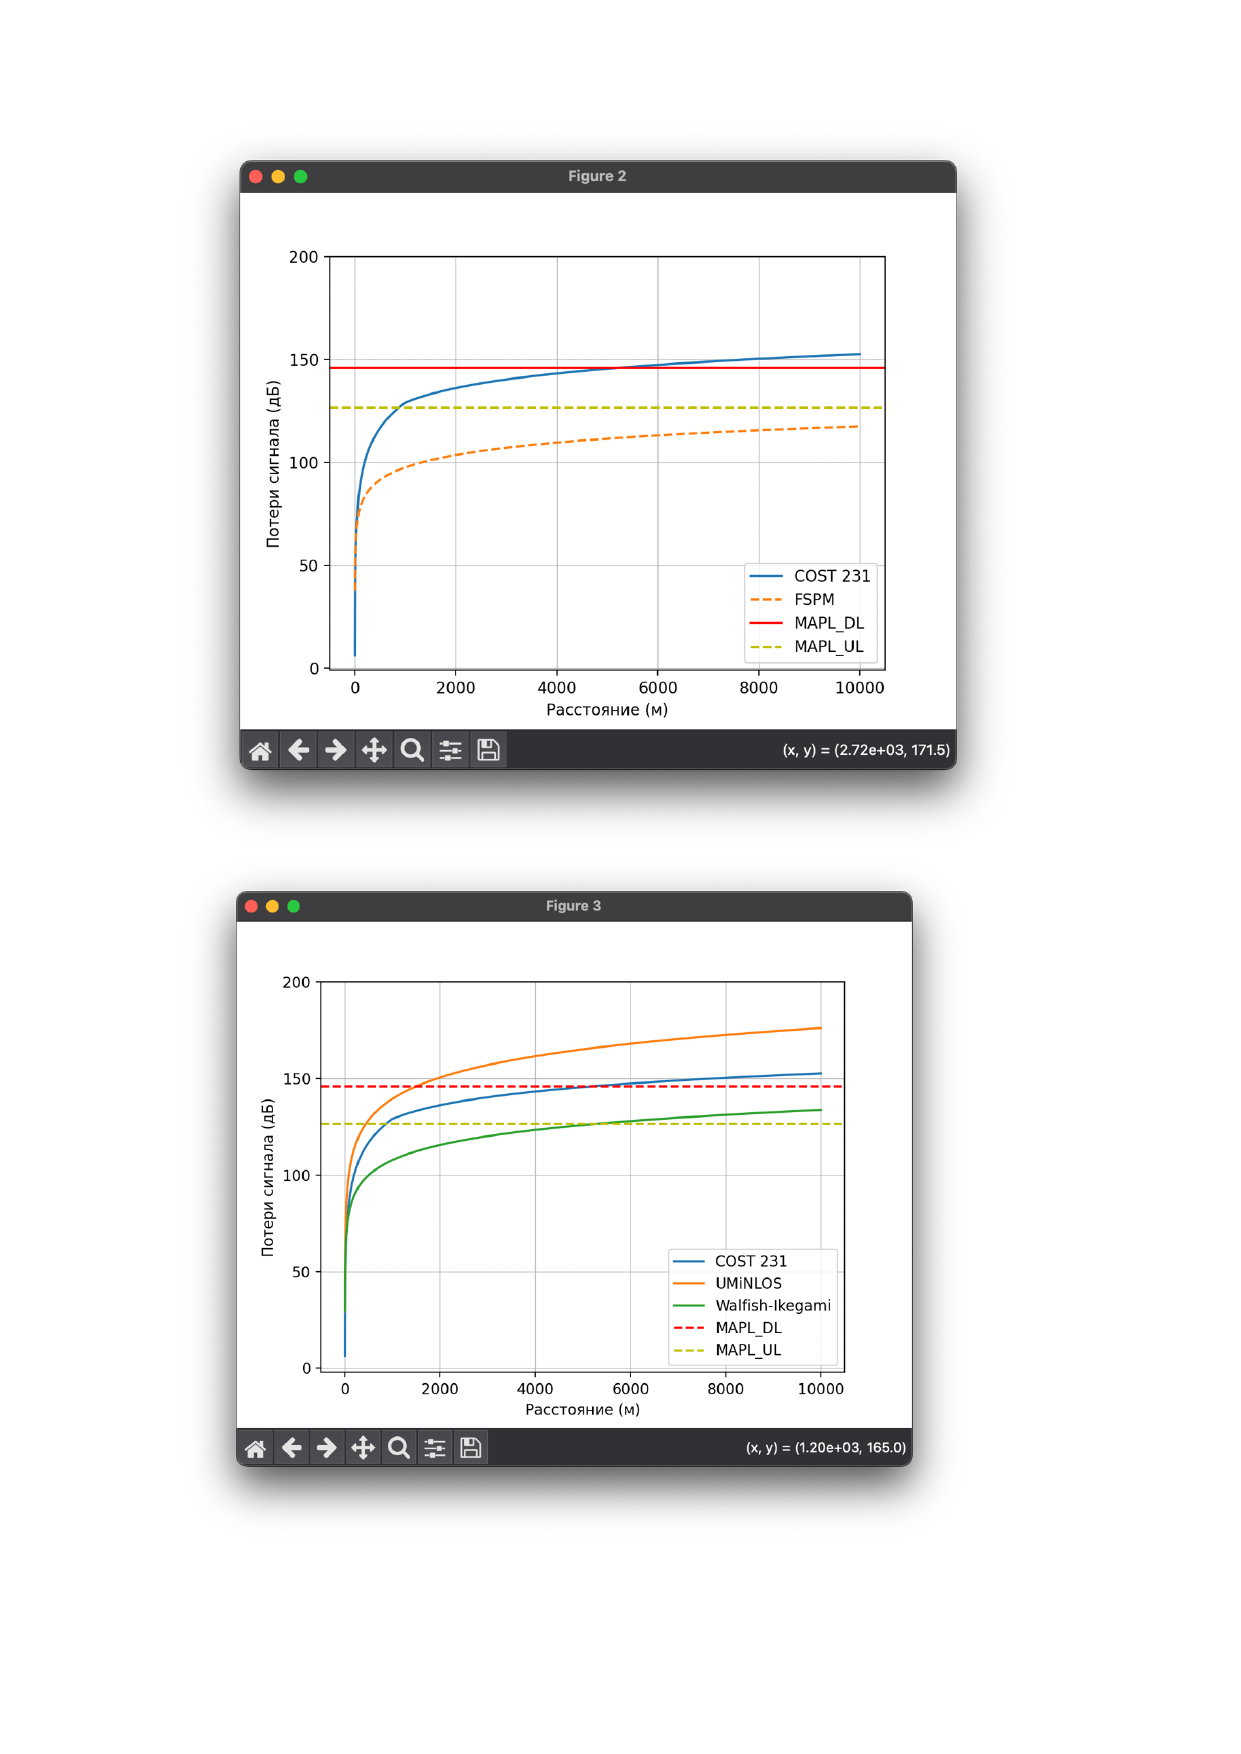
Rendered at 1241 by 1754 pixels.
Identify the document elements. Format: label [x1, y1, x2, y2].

picture [177, 118, 1018, 1544]
